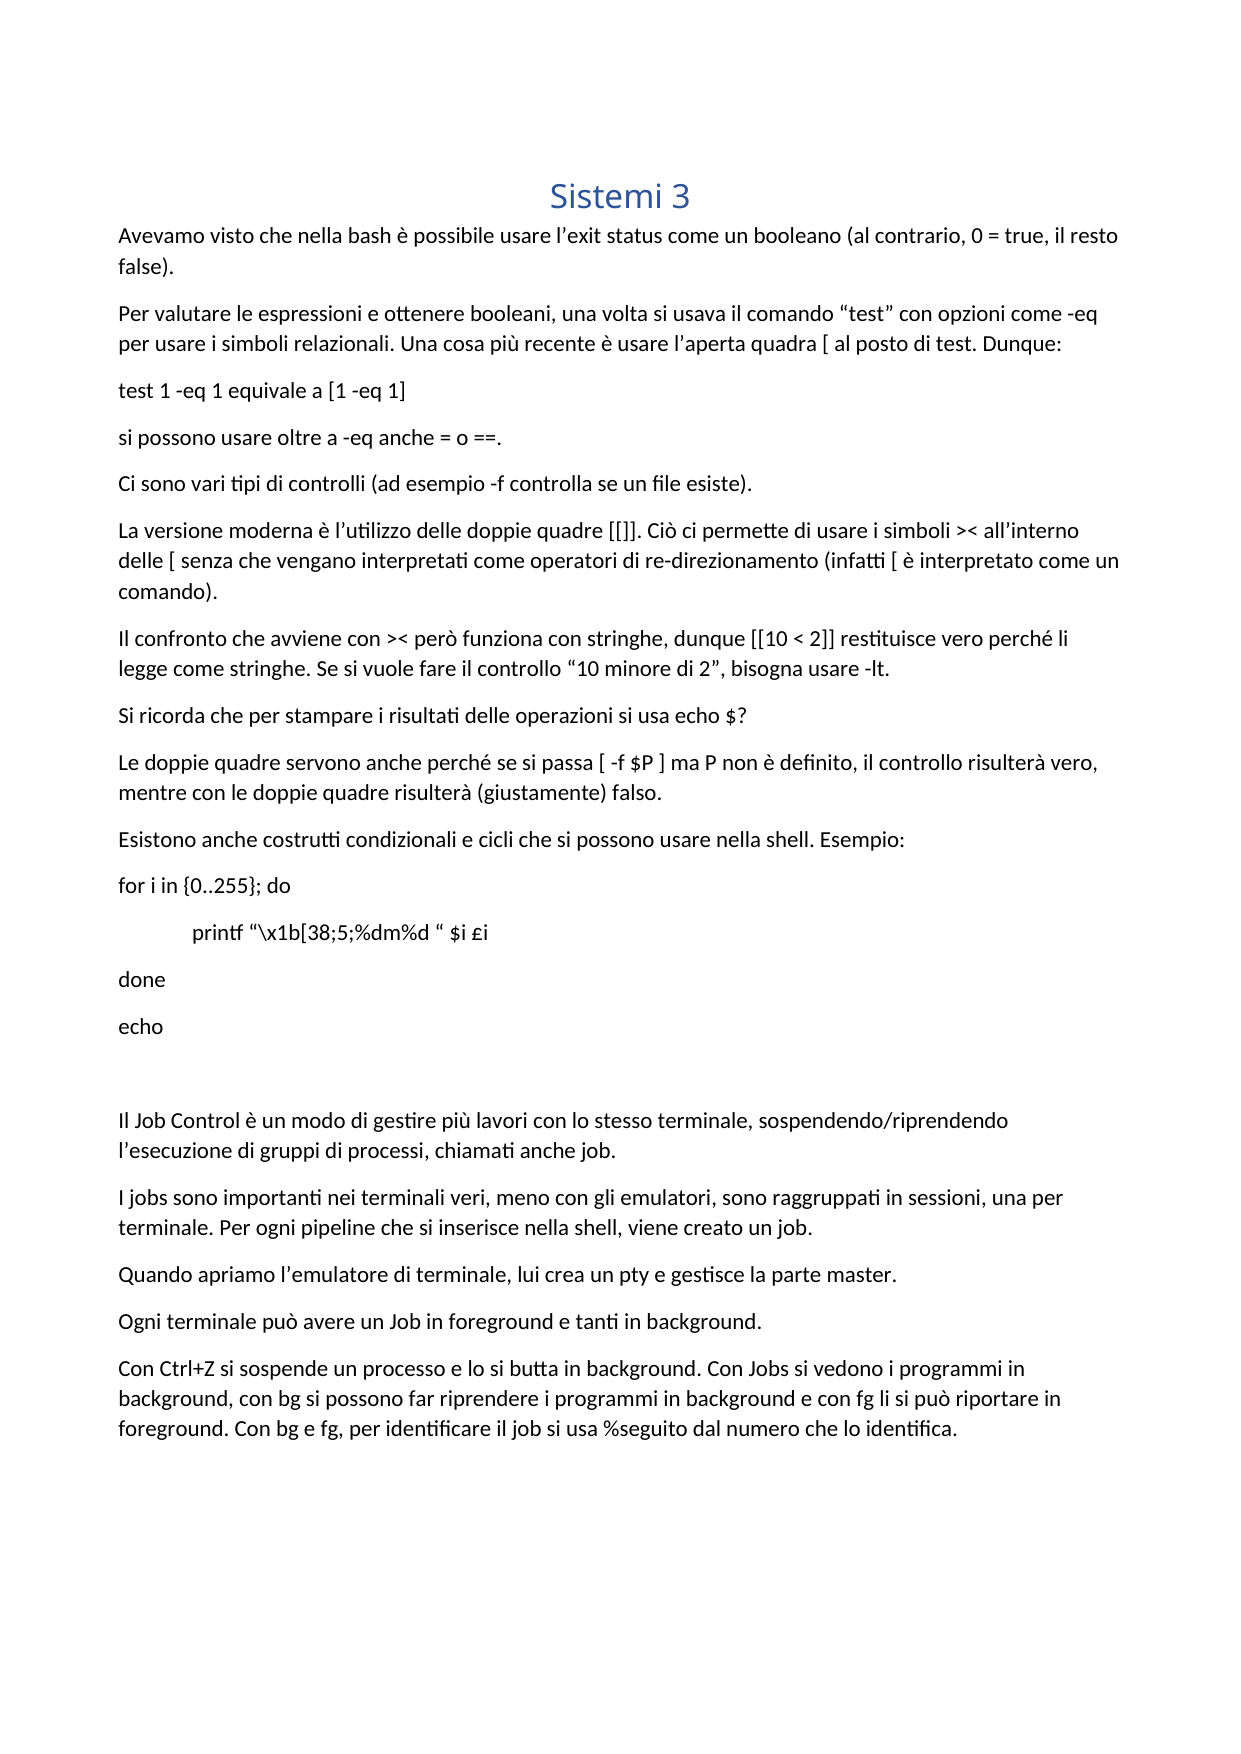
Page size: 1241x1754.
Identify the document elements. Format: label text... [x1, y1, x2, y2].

text Avevamo visto che nella bash è possibile usare l’exit status come un booleano (al contrario, 0 = true, il resto false). [118, 222, 1122, 280]
text Esistono anche costrutti condizionali e cicli che si possono usare nella shell. Esempio: [118, 825, 1122, 853]
subtitle Sistemi 3 [118, 173, 1122, 218]
text si possono usare oltre a -eq anche = o ==. [118, 423, 1122, 451]
text Per valutare le espressioni e ottenere booleani, una volta si usava il comando “test” con opzioni come -eq per usare i simboli relazionali. Una cosa più recente è usare l’aperta quadra [ al posto di test. Dunque: [118, 299, 1122, 357]
text printf “\x1b[38;5;%dm%d “ $i £i [118, 918, 1122, 946]
text Con Ctrl+Z si sospende un processo e lo si butta in background. Con Jobs si vedono i programmi in background, con bg si possono far riprendere i programmi in background e con fg li si può riportare in foreground. Con bg e fg, per identificare il job si usa %seguito dal numero che lo identifica. [118, 1354, 1122, 1442]
text Ogni terminale può avere un Job in foreground e tanti in background. [118, 1307, 1122, 1335]
text for i in {0..255}; do [118, 872, 1122, 899]
text Il Job Control è un modo di gestire più lavori con lo stesso terminale, sospendendo/riprendendo l’esecuzione di gruppi di processi, chiamati anche job. [118, 1106, 1122, 1164]
text test 1 -eq 1 equivale a [1 -eq 1] [118, 376, 1122, 404]
text La versione moderna è l’utilizzo delle doppie quadre [[]]. Ciò ci permette di usare i simboli >< all’interno delle [ senza che vengano interpretati come operatori di re-direzionamento (infatti [ è interpretato come un comando). [118, 516, 1122, 605]
text Quando apriamo l’emulatore di terminale, lui crea un pty e gestisce la parte master. [118, 1260, 1122, 1288]
text I jobs sono importanti nei terminali veri, meno con gli emulatori, sono raggruppati in sessioni, una per terminale. Per ogni pipeline che si inserisce nella shell, viene creato un job. [118, 1183, 1122, 1241]
text Il confronto che avviene con >< però funziona con stringhe, dunque [[10 < 2]] restituisce vero perché li legge come stringhe. Se si vuole fare il controllo “10 minore di 2”, bisogna usare -lt. [118, 624, 1122, 682]
text done [118, 965, 1122, 993]
text Ci sono vari tipi di controlli (ad esempio -f controlla se un file esiste). [118, 469, 1122, 497]
text echo [118, 1012, 1122, 1040]
text Le doppie quadre servono anche perché se si passa [ -f $P ] ma P non è definito, il controllo risulterà vero, mentre con le doppie quadre risulterà (giustamente) falso. [118, 748, 1122, 806]
text Si ricorda che per stampare i risultati delle operazioni si usa echo $? [118, 701, 1122, 729]
